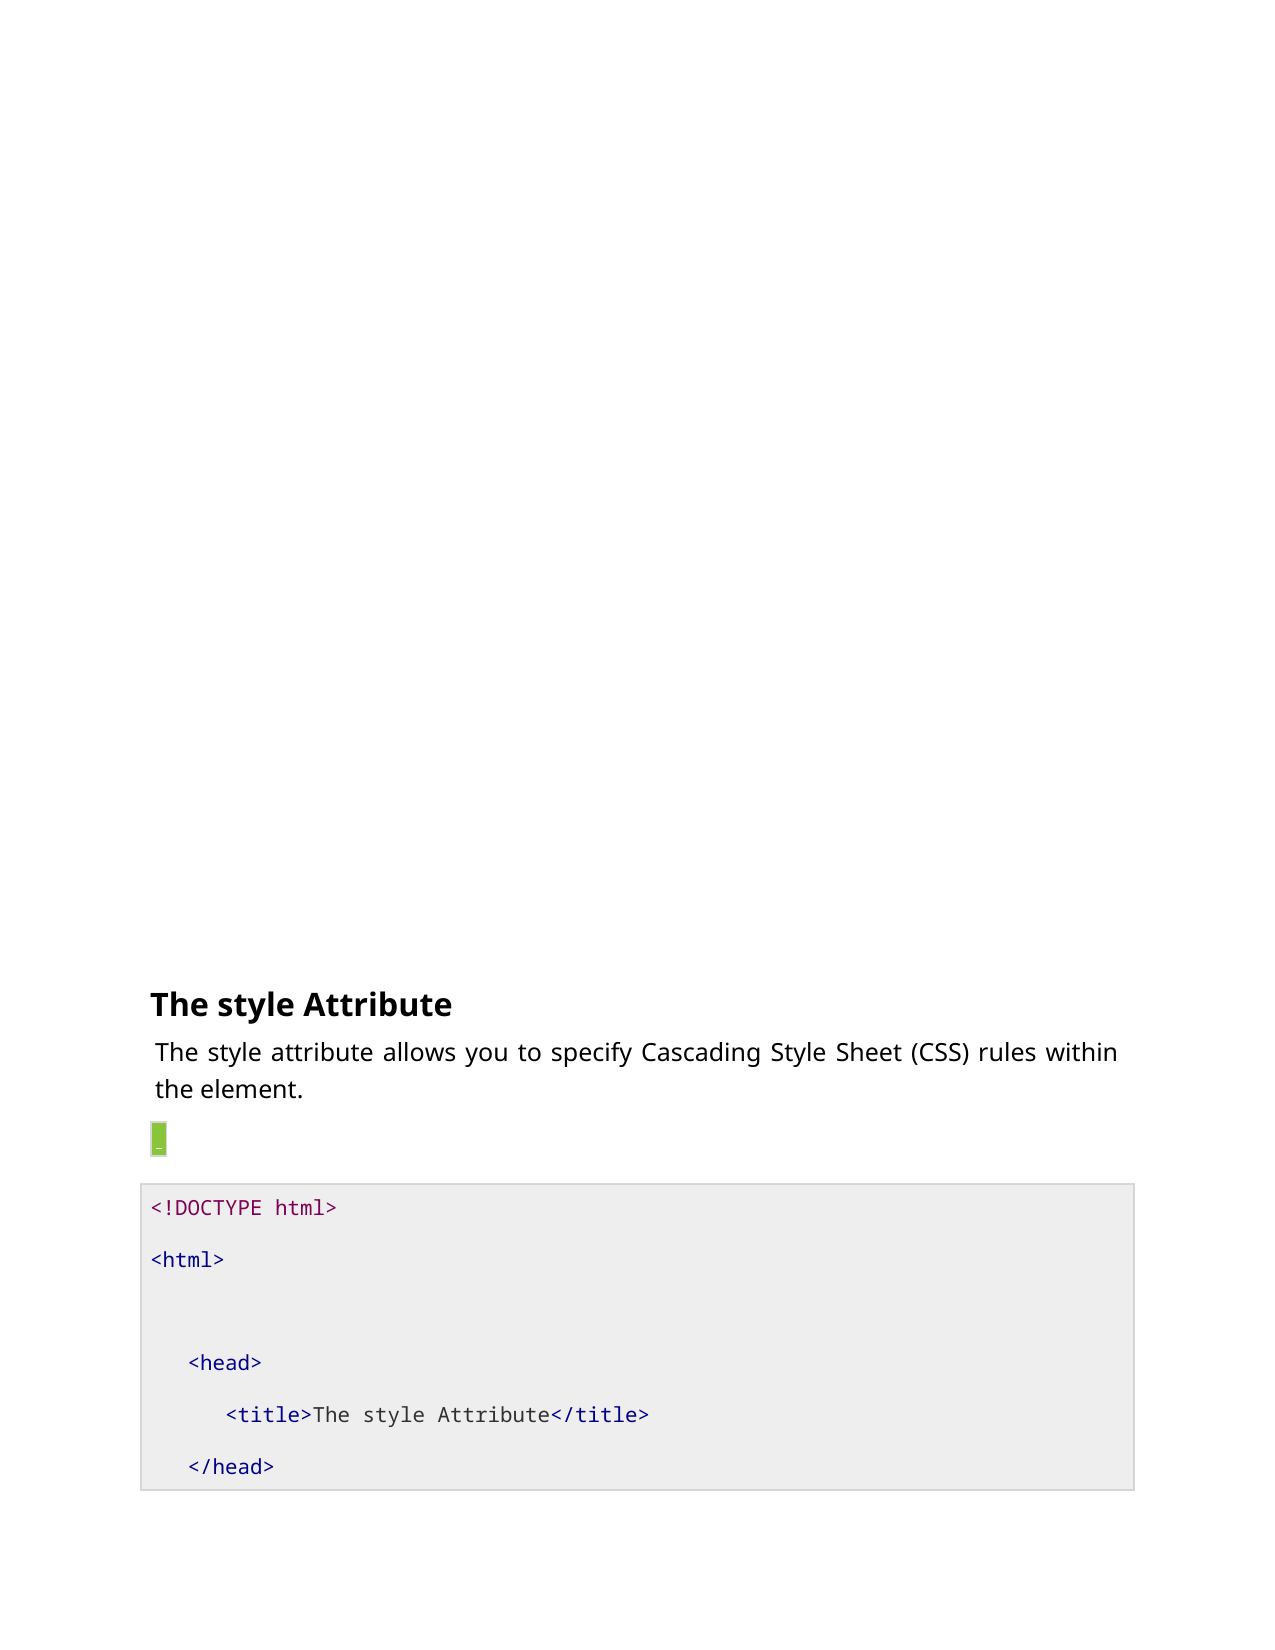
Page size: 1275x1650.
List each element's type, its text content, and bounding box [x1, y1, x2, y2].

text The style attribute allows you to specify Cascading Style Sheet (CSS) rules within the element. [155, 1031, 1120, 1106]
subtitle The style Attribute [150, 982, 1120, 1026]
text <head> [142, 1338, 1133, 1377]
text <!DOCTYPE html> [142, 1185, 1133, 1221]
text <title>The style Attribute</title> [142, 1390, 1133, 1429]
text <html> [142, 1235, 1133, 1273]
text </head> [142, 1442, 1133, 1489]
